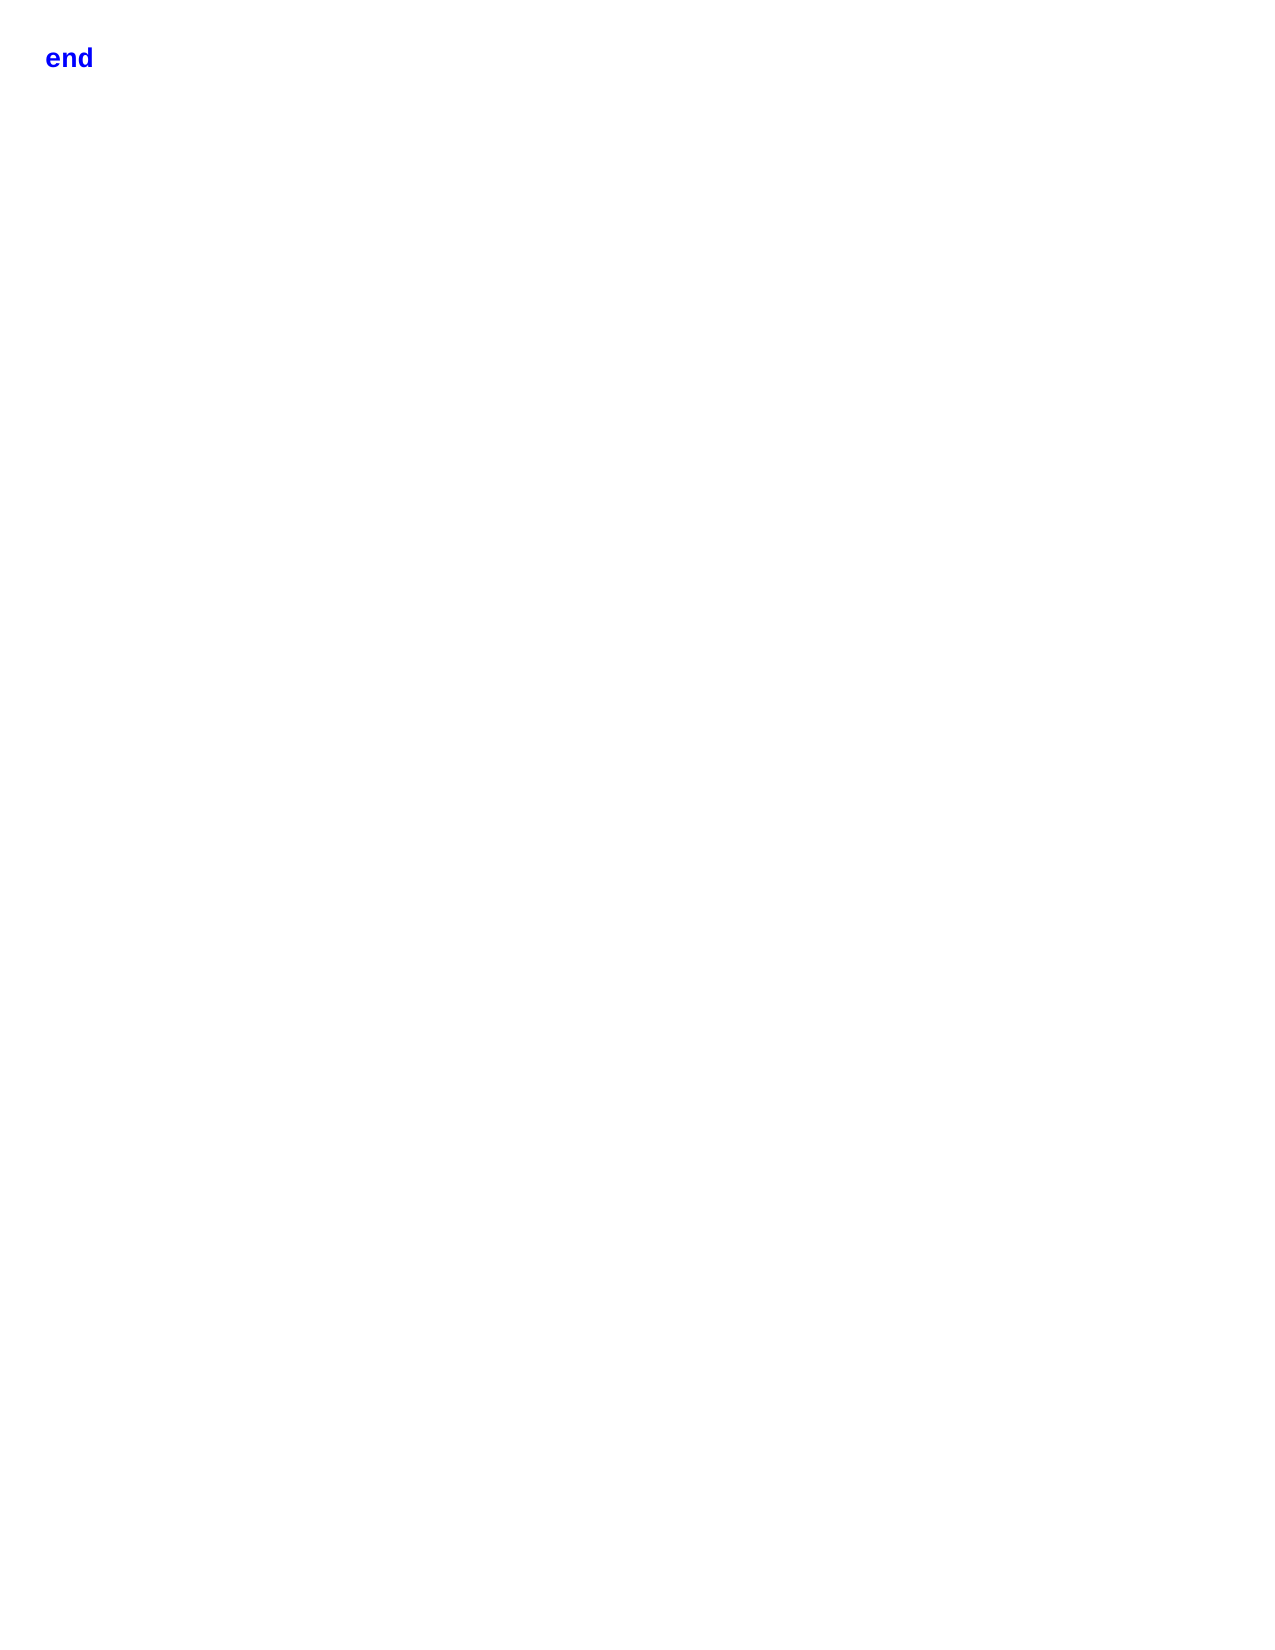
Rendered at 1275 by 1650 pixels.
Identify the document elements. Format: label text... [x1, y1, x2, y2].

text end [45, 45, 1230, 76]
